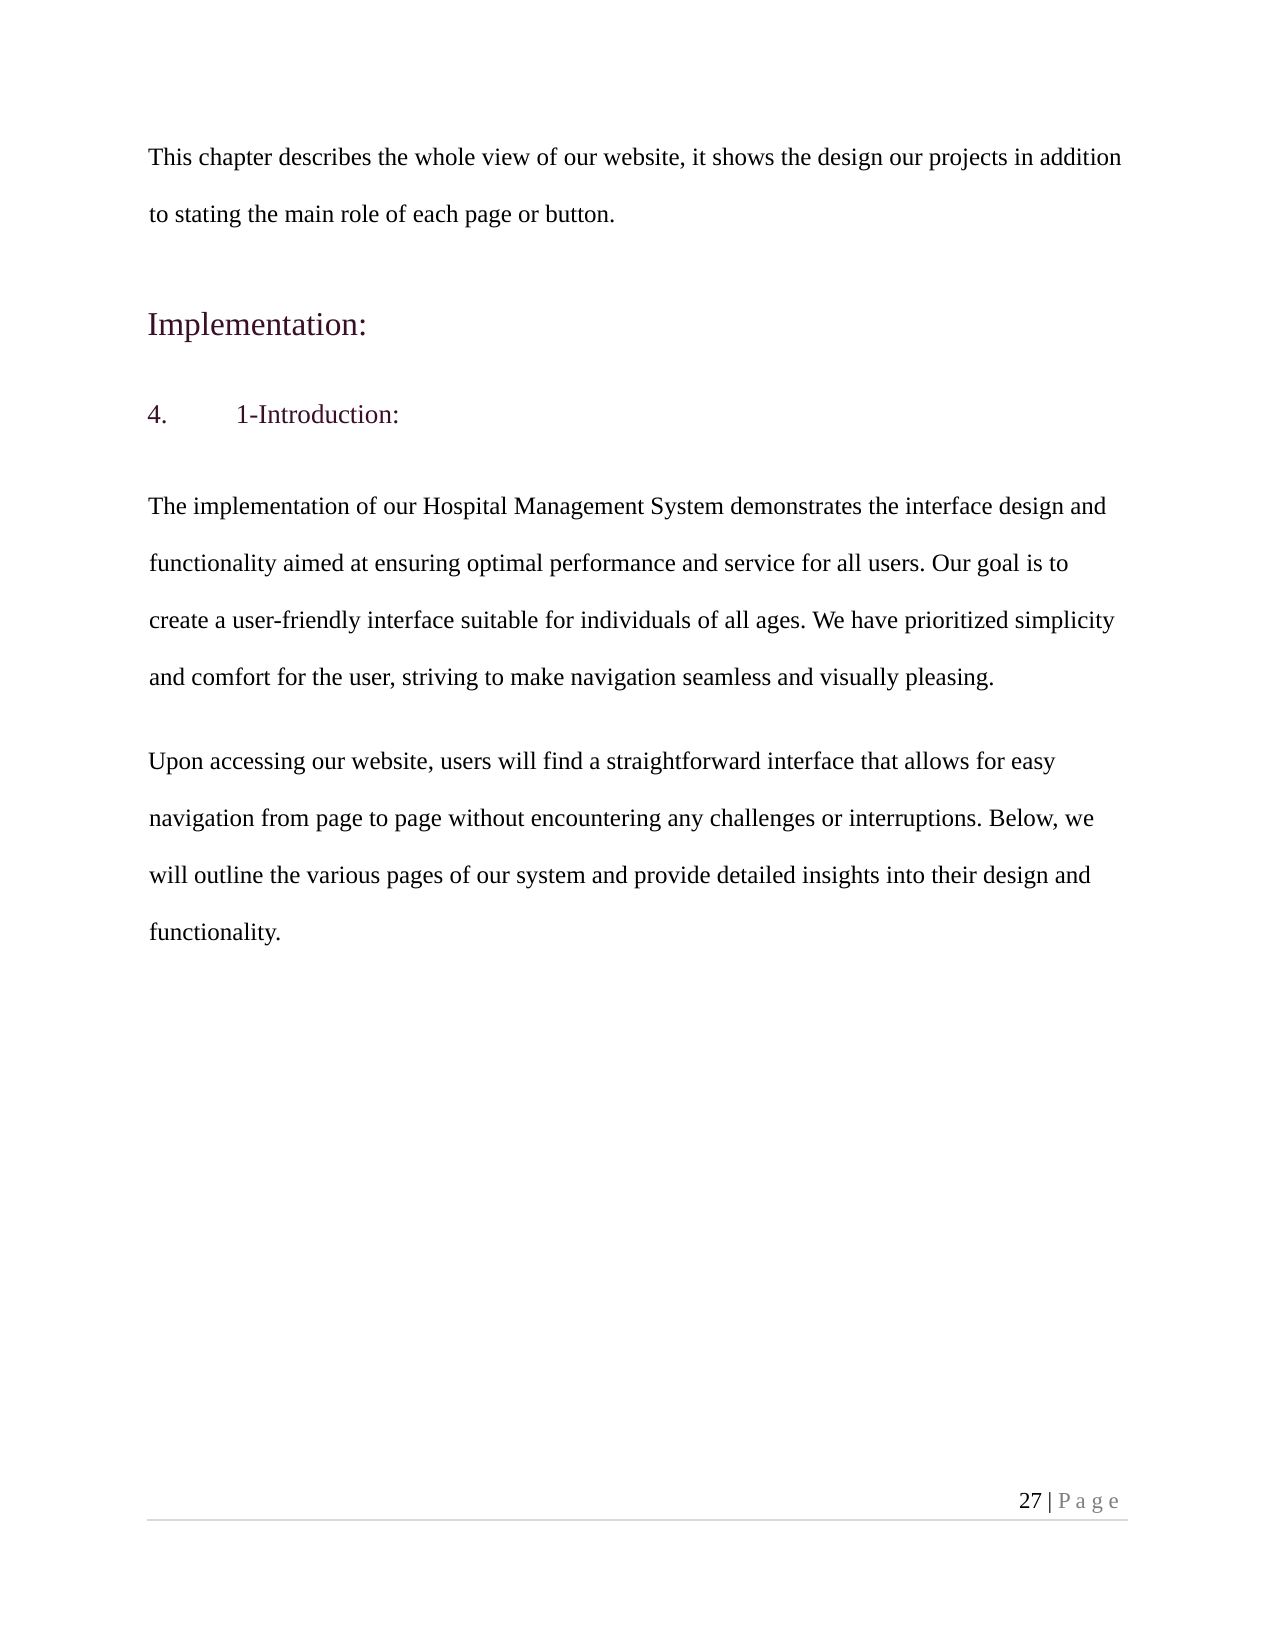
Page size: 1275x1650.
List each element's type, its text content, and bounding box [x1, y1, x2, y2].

list 1-Introduction: [147, 398, 1250, 429]
text Upon accessing our website, users will find a straightforward interface that allows for easy navigation from page to page without encountering any challenges or interruptions. Below, we will outline the various pages of our system and provide detailed insights into their design and functionality. [148, 746, 1132, 946]
text Implementation: [147, 304, 1250, 342]
text The implementation of our Hospital Management System demonstrates the interface design and functionality aimed at ensuring optimal performance and service for all users. Our goal is to create a user-friendly interface suitable for individuals of all ages. We have prioritized simplicity and comfort for the user, striving to make navigation seamless and visually pleasing. [148, 491, 1132, 690]
text This chapter describes the whole view of our website, it shows the design our projects in addition to stating the main role of each page or button. [148, 142, 1132, 228]
